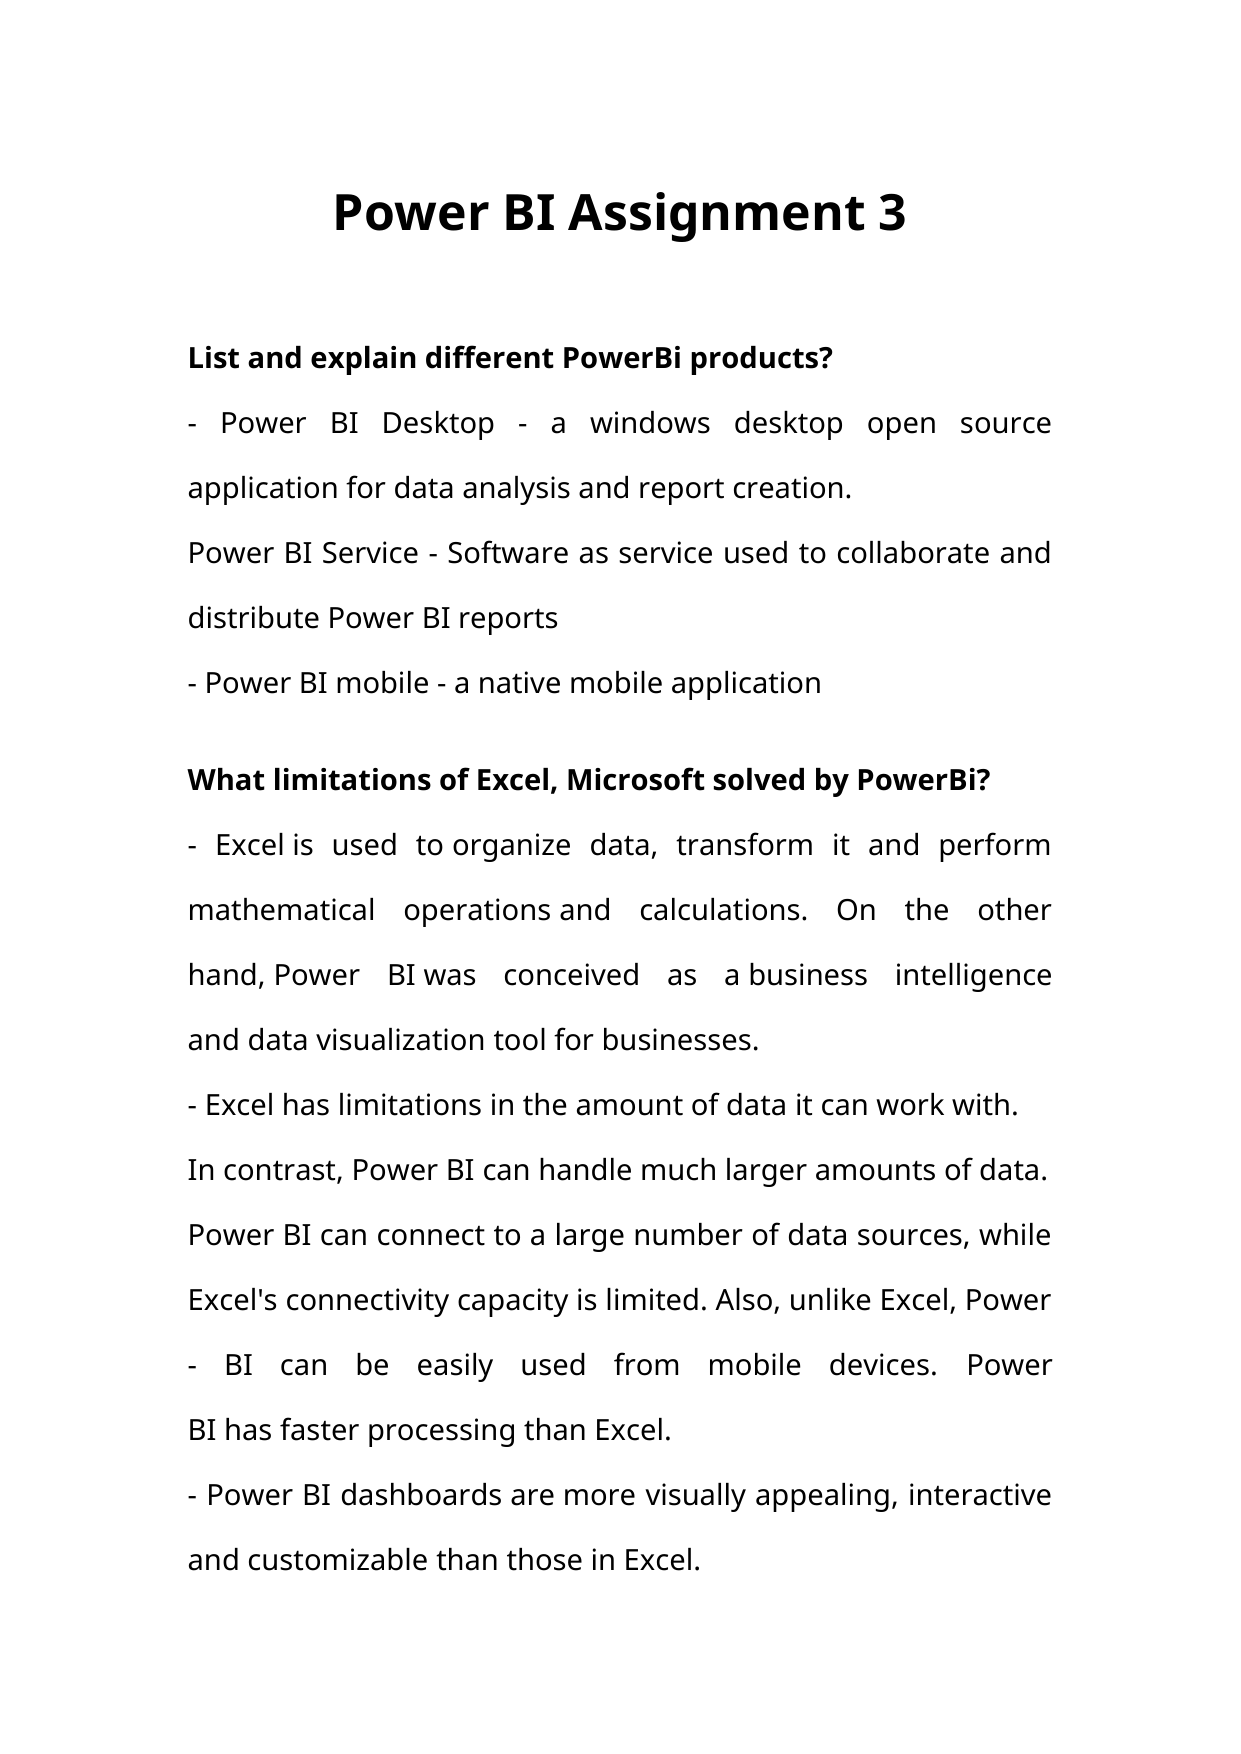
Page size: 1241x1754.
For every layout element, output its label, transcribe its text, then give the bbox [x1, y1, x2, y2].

text Power BI Assignment 3 [187, 162, 1053, 259]
text What limitations of Excel, Microsoft solved by PowerBi? [187, 747, 1053, 812]
text - Power BI Desktop - a windows desktop open source application for data analysis and report creation. [187, 389, 1053, 519]
text List and explain different PowerBi products? [187, 259, 1053, 389]
list - Power BI dashboards are more visually appealing, interactive and customizable than those in Excel. [187, 1462, 1053, 1592]
list - Excel has limitations in the amount of data it can work with. [187, 1072, 1053, 1137]
list Power BI can connect to a large number of data sources, while Excel's connectivity capacity is limited. Also, unlike Excel, Power - BI can be easily used from mobile devices. Power BI has faster processing than Excel. [187, 1202, 1053, 1462]
list - Excel is used to organize data, transform it and perform mathematical operations and calculations. On the other hand, Power BI was conceived as a business intelligence and data visualization tool for businesses. [187, 812, 1053, 1072]
list In contrast, Power BI can handle much larger amounts of data. [187, 1137, 1053, 1202]
text - Power BI mobile - a native mobile application [187, 649, 1053, 747]
text Power BI Service - Software as service used to collaborate and distribute Power BI reports [187, 519, 1053, 649]
